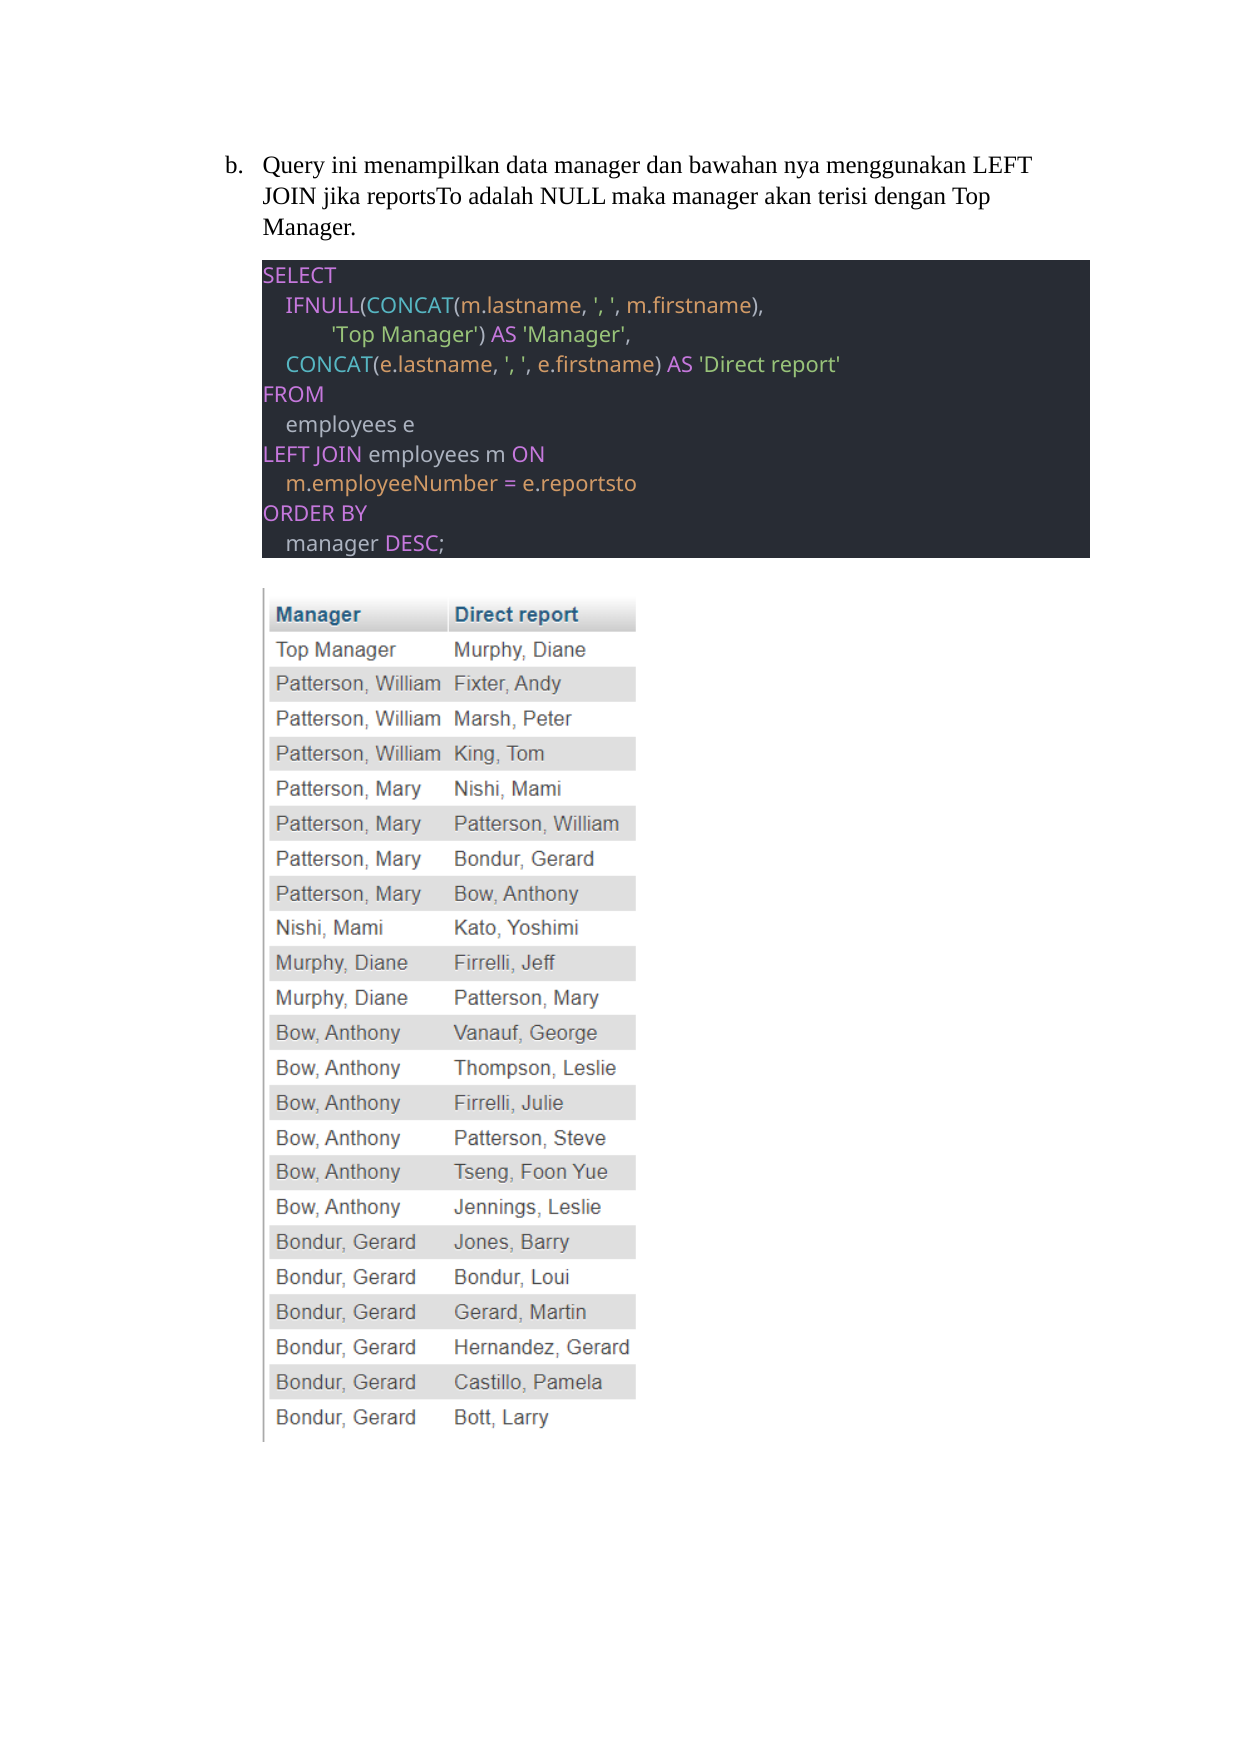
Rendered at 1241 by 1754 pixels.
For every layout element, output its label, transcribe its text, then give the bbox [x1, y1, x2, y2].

text employees e [262, 409, 1090, 438]
text CONCAT(e.lastname, ', ', e.firstname) AS 'Direct report' [262, 349, 1090, 379]
list Query ini menampilkan data manager dan bawahan nya menggunakan LEFT JOIN jika reportsTo adalah NULL maka manager akan terisi dengan Top Manager. [225, 150, 1090, 241]
text 'Top Manager') AS 'Manager', [262, 319, 1090, 349]
text FROM [262, 379, 1090, 409]
text IFNULL(CONCAT(m.lastname, ', ', m.firstname), [262, 289, 1090, 319]
text ORDER BY [262, 498, 1090, 528]
picture [262, 588, 645, 1442]
text SELECT [262, 260, 1090, 289]
text m.employeeNumber = e.reportsto [262, 468, 1090, 498]
text manager DESC; [262, 528, 1090, 558]
text LEFT JOIN employees m ON [262, 438, 1090, 468]
